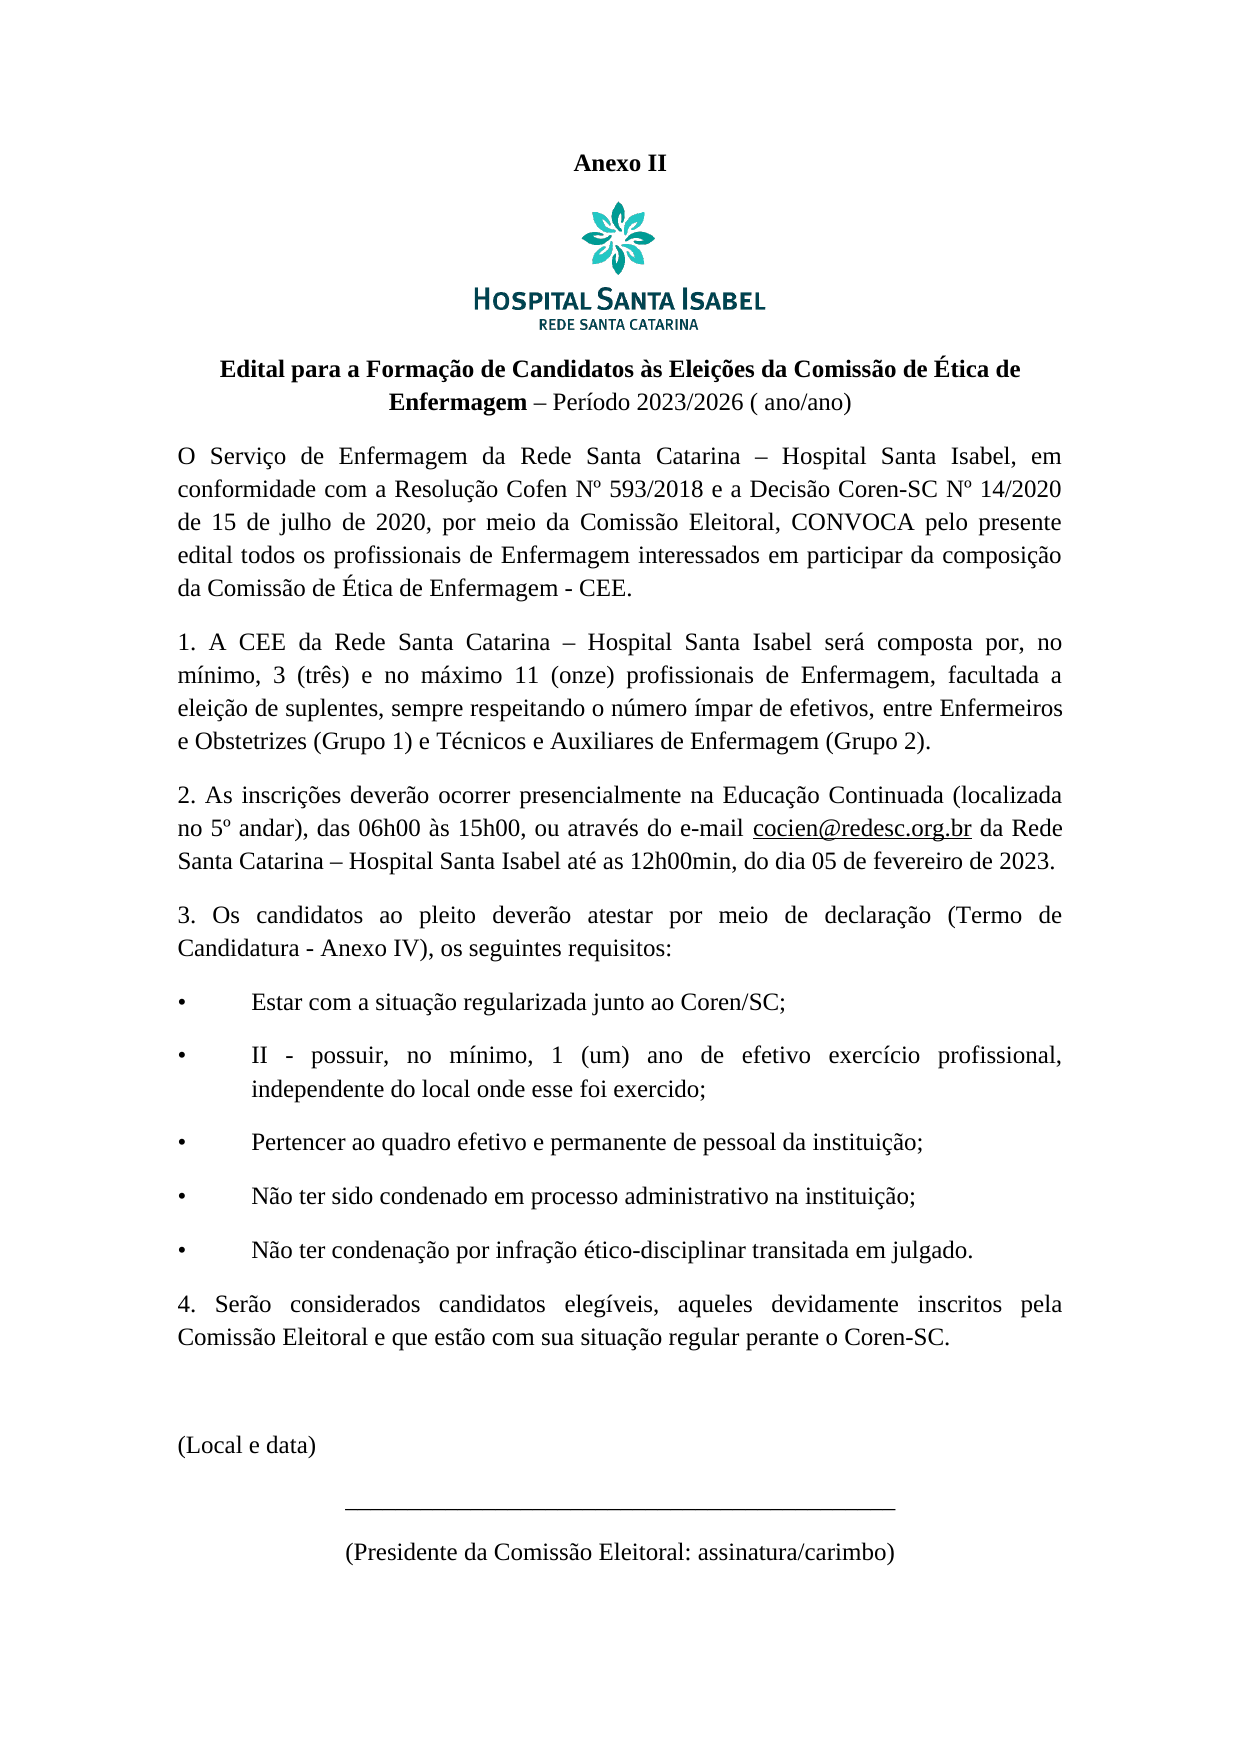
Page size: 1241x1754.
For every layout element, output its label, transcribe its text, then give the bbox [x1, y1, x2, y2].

text 1. A CEE da Rede Santa Catarina – Hospital Santa Isabel será composta por, no mínimo, 3 (três) e no máximo 11 (onze) profissionais de Enfermagem, facultada a eleição de suplentes, sempre respeitando o número ímpar de efetivos, entre Enfermeiros e Obstetrizes (Grupo 1) e Técnicos e Auxiliares de Enfermagem (Grupo 2). [177, 627, 1063, 755]
picture [474, 201, 766, 330]
text • Não ter condenação por infração ético-disciplinar transitada em julgado. [177, 1235, 1063, 1264]
text 3. Os candidatos ao pleito deverão atestar por meio de declaração (Termo de Candidatura - Anexo IV), os seguintes requisitos: [177, 900, 1063, 962]
text • Estar com a situação regularizada junto ao Coren/SC; [177, 987, 1063, 1016]
text (Local e data) [177, 1430, 1063, 1458]
text Edital para a Formação de Candidatos às Eleições da Comissão de Ética de Enfermagem – Período 2023/2026 ( ano/ano) [177, 354, 1063, 416]
text (Presidente da Comissão Eleitoral: assinatura/carimbo) [177, 1537, 1063, 1566]
text 4. Serão considerados candidatos elegíveis, aqueles devidamente inscritos pela Comissão Eleitoral e que estão com sua situação regular perante o Coren-SC. [177, 1289, 1063, 1351]
text • Pertencer ao quadro efetivo e permanente de pessoal da instituição; [177, 1127, 1063, 1156]
text • Não ter sido condenado em processo administrativo na instituição; [177, 1181, 1063, 1210]
text O Serviço de Enfermagem da Rede Santa Catarina – Hospital Santa Isabel, em conformidade com a Resolução Cofen Nº 593/2018 e a Decisão Coren-SC Nº 14/2020 de 15 de julho de 2020, por meio da Comissão Eleitoral, CONVOCA pelo presente edital todos os profissionais de Enfermagem interessados em participar da composição da Comissão de Ética de Enfermagem - CEE. [177, 441, 1063, 602]
text • II - possuir, no mínimo, 1 (um) ano de efetivo exercício profissional, independente do local onde esse foi exercido; [177, 1041, 1063, 1102]
text 2. As inscrições deverão ocorrer presencialmente na Educação Continuada (localizada no 5º andar), das 06h00 às 15h00, ou através do e-mail cocien@redesc.org.br da Rede Santa Catarina – Hospital Santa Isabel até as 12h00min, do dia 05 de fevereiro de 2023. [177, 780, 1063, 875]
text ____________________________________________ [177, 1484, 1063, 1512]
text Anexo II [177, 148, 1063, 176]
